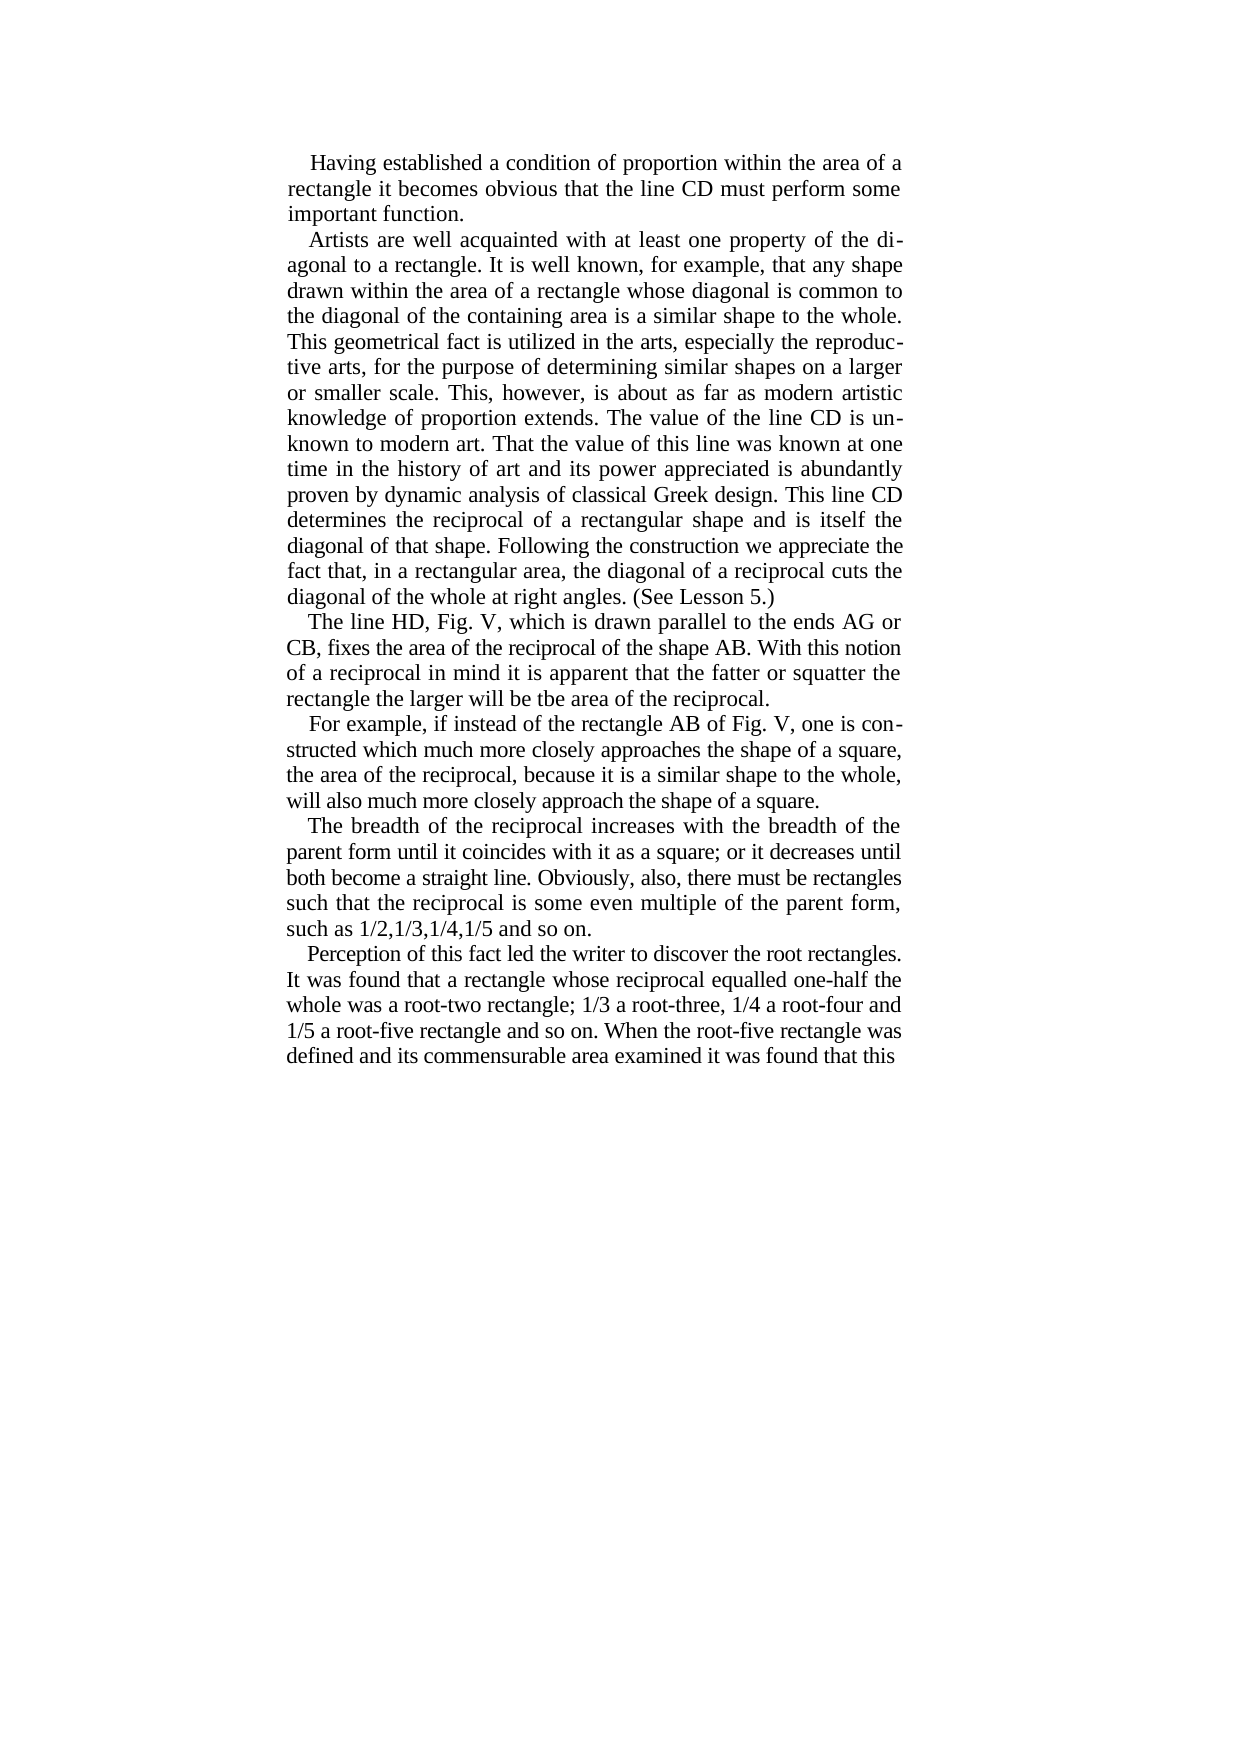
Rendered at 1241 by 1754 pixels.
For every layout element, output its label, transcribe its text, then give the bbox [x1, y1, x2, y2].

text The breadth of the reciprocal increases with the breadth of the parent form until it coincides with it as a square; or it decreases until both become a straight line. Obviously, also, there must be rectangles such that the reciprocal is some even multiple of the parent form, such as 1/2,1/3,1/4,1/5 and so on. [286, 813, 902, 941]
text Having established a condition of proportion within the area of a rectangle it becomes obvious that the line CD must perform some important function. [288, 150, 902, 227]
text Artists are well acquainted with at least one property of the diagonal to a rectangle. It is well known, for example, that any shape drawn within the area of a rectangle whose diagonal is common to the diagonal of the containing area is a similar shape to the whole. This geometrical fact is utilized in the arts, especially the reproductive arts, for the purpose of determining similar shapes on a larger or smaller scale. This, however, is about as far as modern artistic knowledge of proportion extends. The value of the line CD is unknown to modern art. That the value of this line was known at one time in the history of art and its power appreciated is abundantly proven by dynamic analysis of classical Greek design. This line CD determines the reciprocal of a rectangular shape and is itself the diagonal of that shape. Following the construction we appreciate the fact that, in a rectangular area, the diagonal of a reciprocal cuts the diagonal of the whole at right angles. (See Lesson 5.) [287, 227, 903, 609]
text The line HD, Fig. V, which is drawn parallel to the ends AG or CB, fixes the area of the reciprocal of the shape AB. With this notion of a reciprocal in mind it is apparent that the fatter or squatter the rectangle the larger will be tbe area of the reciprocal. [286, 609, 902, 711]
text For example, if instead of the rectangle AB of Fig. V, one is constructed which much more closely approaches the shape of a square, the area of the reciprocal, because it is a similar shape to the whole, will also much more closely approach the shape of a square. [286, 711, 903, 813]
text Perception of this fact led the writer to discover the root rectangles. It was found that a rectangle whose reciprocal equalled one-half the whole was a root-two rectangle; 1/3 a root-three, 1/4 a root-four and 1/5 a root-five rectangle and so on. When the root-five rectangle was defined and its commensurable area examined it was found that this [286, 941, 902, 1069]
